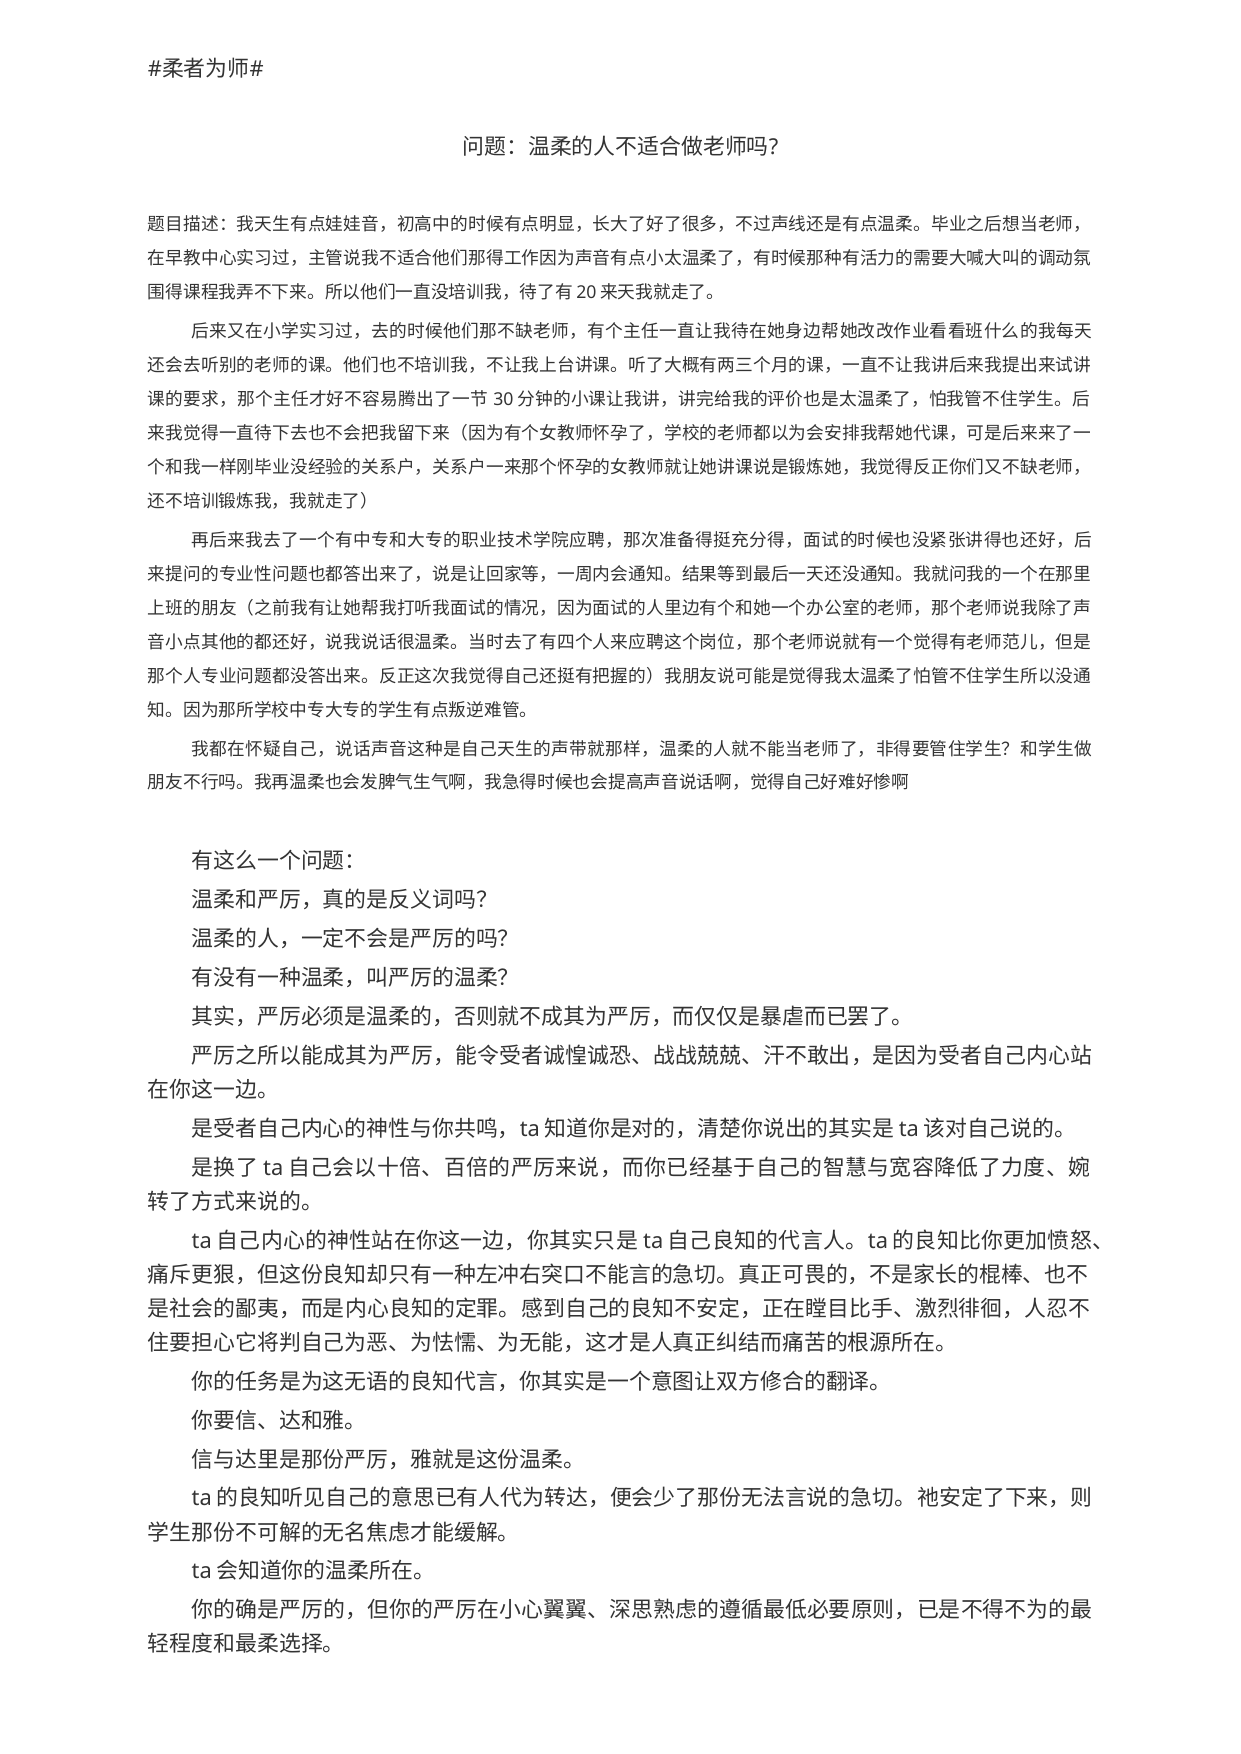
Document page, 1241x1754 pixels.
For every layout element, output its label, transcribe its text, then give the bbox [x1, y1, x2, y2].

text 信与达里是那份严厉，雅就是这份温柔。 [148, 1440, 1092, 1474]
text 严厉之所以能成其为严厉，能令受者诚惶诚恐、战战兢兢、汗不敢出，是因为受者自己内心站在你这一边。 [148, 1037, 1092, 1105]
text 其实，严厉必须是温柔的，否则就不成其为严厉，而仅仅是暴虐而已罢了。 [148, 998, 1092, 1032]
text 你的任务是为这无语的良知代言，你其实是一个意图让双方修合的翻译。 [148, 1362, 1092, 1396]
text 是受者自己内心的神性与你共鸣，ta知道你是对的，清楚你说出的其实是ta该对自己说的。 [148, 1110, 1092, 1144]
text ta会知道你的温柔所在。 [148, 1552, 1092, 1586]
text 温柔的人，一定不会是严厉的吗？ [148, 920, 1092, 954]
text 是换了ta自己会以十倍、百倍的严厉来说，而你已经基于自己的智慧与宽容降低了力度、婉转了方式来说的。 [148, 1149, 1092, 1217]
text ta自己内心的神性站在你这一边，你其实只是ta自己良知的代言人。ta的良知比你更加愤怒、痛斥更狠，但这份良知却只有一种左冲右突口不能言的急切。真正可畏的，不是家长的棍棒、也不是社会的鄙夷，而是内心良知的定罪。感到自己的良知不安定，正在瞠目比手、激烈徘徊，人忍不住要担心它将判自己为恶、为怯懦、为无能，这才是人真正纠结而痛苦的根源所在。 [148, 1222, 1092, 1357]
text 问题：温柔的人不适合做老师吗? [148, 128, 1092, 162]
text 你的确是严厉的，但你的严厉在小心翼翼、深思熟虑的遵循最低必要原则，已是不得不为的最轻程度和最柔选择。 [148, 1591, 1092, 1659]
text 有没有一种温柔，叫严厉的温柔？ [148, 959, 1092, 993]
text ta的良知听见自己的意思已有人代为转达，便会少了那份无法言说的急切。祂安定了下来，则学生那份不可解的无名焦虑才能缓解。 [148, 1479, 1092, 1547]
text 有这么一个问题： [148, 842, 1092, 876]
text 温柔和严厉，真的是反义词吗？ [148, 881, 1092, 915]
text 题目描述：我天生有点娃娃音，初高中的时候有点明显，长大了好了很多，不过声线还是有点温柔。毕业之后想当老师，在早教中心实习过，主管说我不适合他们那得工作因为声音有点小太温柔了，有时候那种有活力的需要大喊大叫的调动氛围得课程我弄不下来。所以他们一直没培训我，待了有20来天我就走了。 [148, 206, 1092, 308]
text 你要信、达和雅。 [148, 1401, 1092, 1435]
text 再后来我去了一个有中专和大专的职业技术学院应聘，那次准备得挺充分得，面试的时候也没紧张讲得也还好，后来提问的专业性问题也都答出来了，说是让回家等，一周内会通知。结果等到最后一天还没通知。我就问我的一个在那里上班的朋友（之前我有让她帮我打听我面试的情况，因为面试的人里边有个和她一个办公室的老师，那个老师说我除了声音小点其他的都还好，说我说话很温柔。当时去了有四个人来应聘这个岗位，那个老师说就有一个觉得有老师范儿，但是那个人专业问题都没答出来。反正这次我觉得自己还挺有把握的）我朋友说可能是觉得我太温柔了怕管不住学生所以没通知。因为那所学校中专大专的学生有点叛逆难管。 [148, 521, 1092, 725]
text 我都在怀疑自己，说话声音这种是自己天生的声带就那样，温柔的人就不能当老师了，非得要管住学生？和学生做朋友不行吗。我再温柔也会发脾气生气啊，我急得时候也会提高声音说话啊，觉得自己好难好惨啊 [148, 730, 1092, 798]
text 后来又在小学实习过，去的时候他们那不缺老师，有个主任一直让我待在她身边帮她改改作业看看班什么的我每天还会去听别的老师的课。他们也不培训我，不让我上台讲课。听了大概有两三个月的课，一直不让我讲后来我提出来试讲课的要求，那个主任才好不容易腾出了一节30分钟的小课让我讲，讲完给我的评价也是太温柔了，怕我管不住学生。后来我觉得一直待下去也不会把我留下来（因为有个女教师怀孕了，学校的老师都以为会安排我帮她代课，可是后来来了一个和我一样刚毕业没经验的关系户，关系户一来那个怀孕的女教师就让她讲课说是锻炼她，我觉得反正你们又不缺老师，还不培训锻炼我，我就走了） [148, 313, 1092, 516]
text #柔者为师# [148, 50, 1092, 84]
